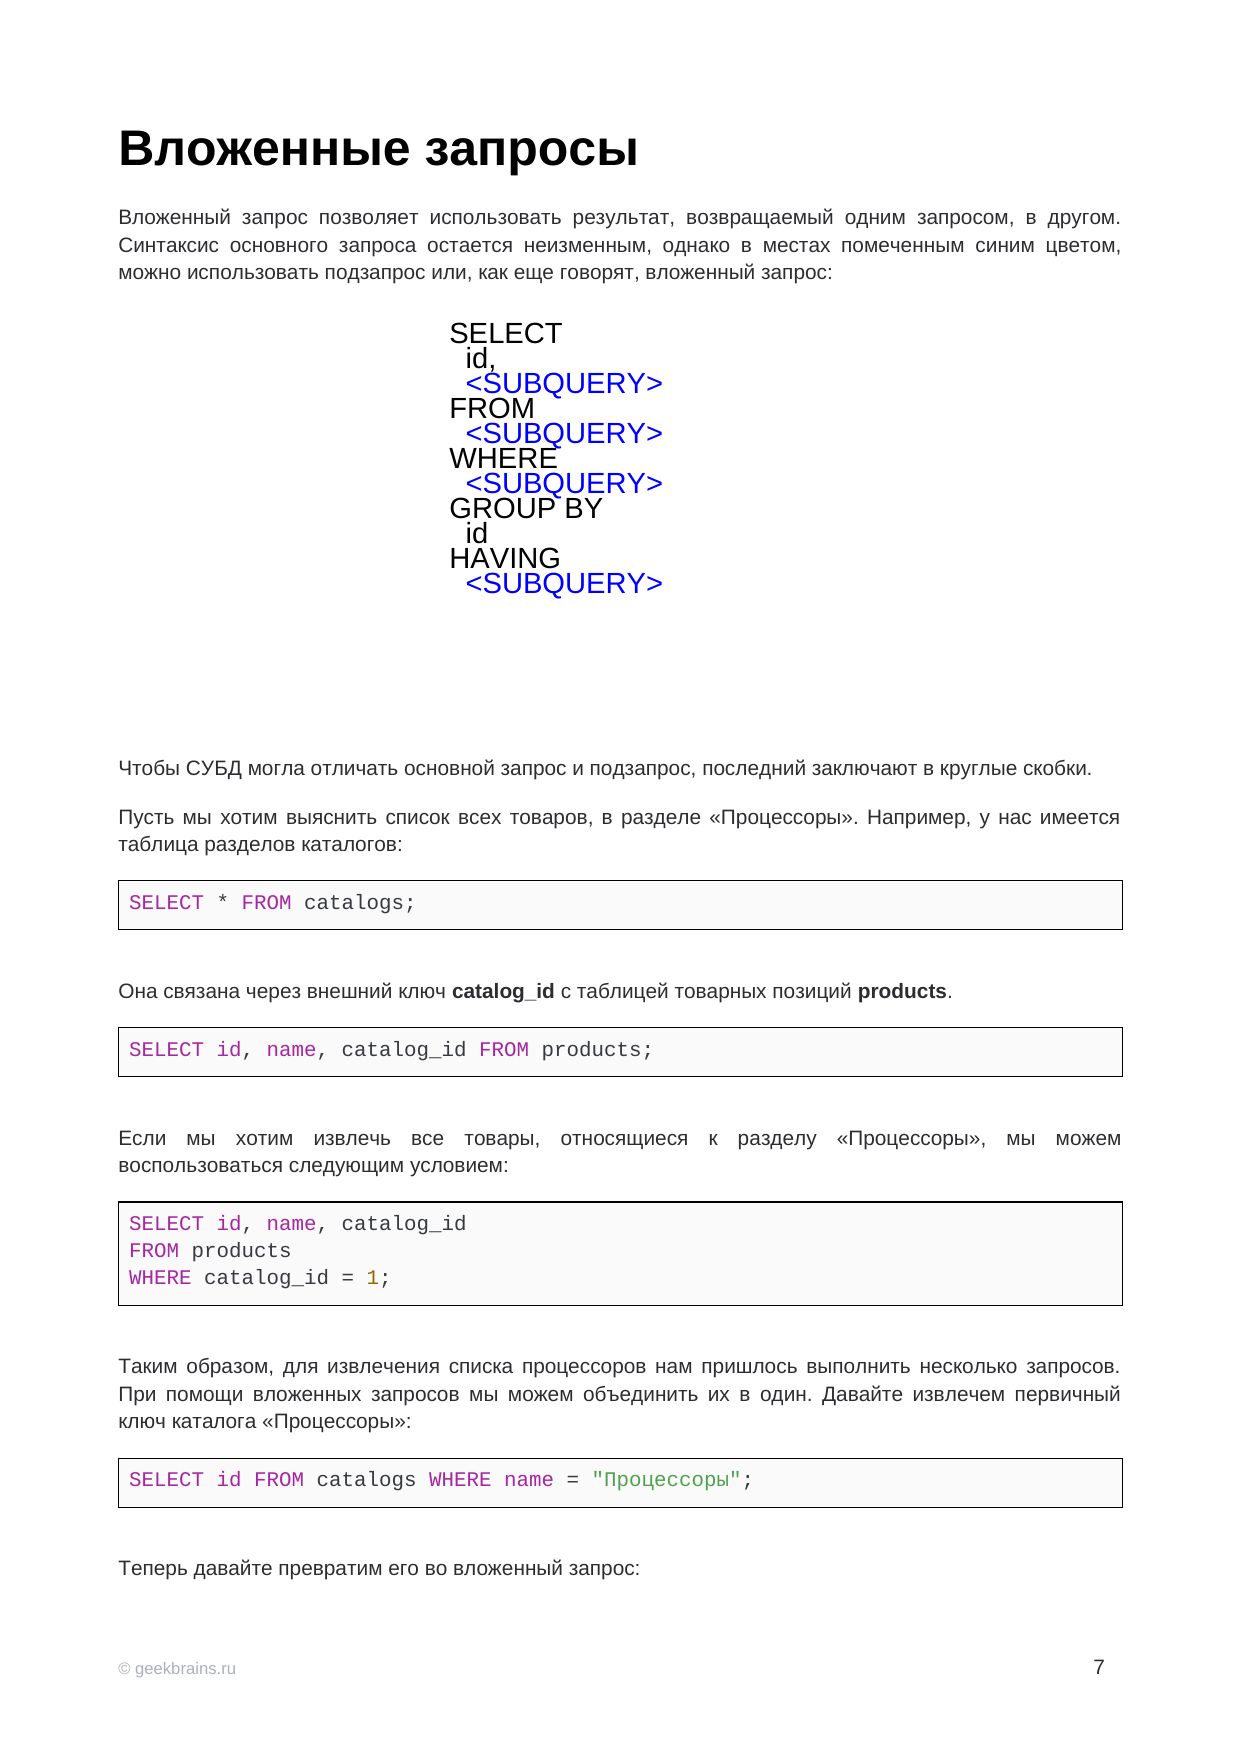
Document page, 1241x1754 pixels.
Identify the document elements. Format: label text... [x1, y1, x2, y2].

table_header SELECT id FROM catalogs WHERE name = "Процессоры"; [119, 1459, 1122, 1507]
text Пусть мы хотим выяснить список всех товаров, в разделе «Процессоры». Например, у нас имеется таблица разделов каталогов: [118, 804, 1122, 856]
table_header SELECT id, name, catalog_id FROM products WHERE catalog_id = 1; [119, 1203, 1122, 1305]
table_header SELECT * FROM catalogs; [119, 881, 1122, 929]
text Теперь давайте превратим его во вложенный запрос: [118, 1528, 1122, 1580]
text Если мы хотим извлечь все товары, относящиеся к разделу «Процессоры», мы можем воспользоваться следующим условием: [118, 1098, 1122, 1177]
text Она связана через внешний ключ catalog_id с таблицей товарных позиций products. [118, 951, 1122, 1003]
table_header SELECT id, name, catalog_id FROM products; [119, 1028, 1122, 1076]
subtitle Вложенные запросы [118, 118, 1122, 176]
text Таким образом, для извлечения списка процессоров нам пришлось выполнить несколько запросов. При помощи вложенных запросов мы можем объединить их в один. Давайте извлечем первичный ключ каталога «Процессоры»: [118, 1327, 1122, 1433]
text Вложенный запрос позволяет использовать результат, возвращаемый одним запросом, в другом. Синтаксис основного запроса остается неизменным, однако в местах помеченным синим цветом, можно использовать подзапрос или, как еще говорят, вложенный запрос: [118, 205, 1122, 284]
text Чтобы СУБД могла отличать основной запрос и подзапрос, последний заключают в круглые скобки. [118, 756, 1122, 780]
